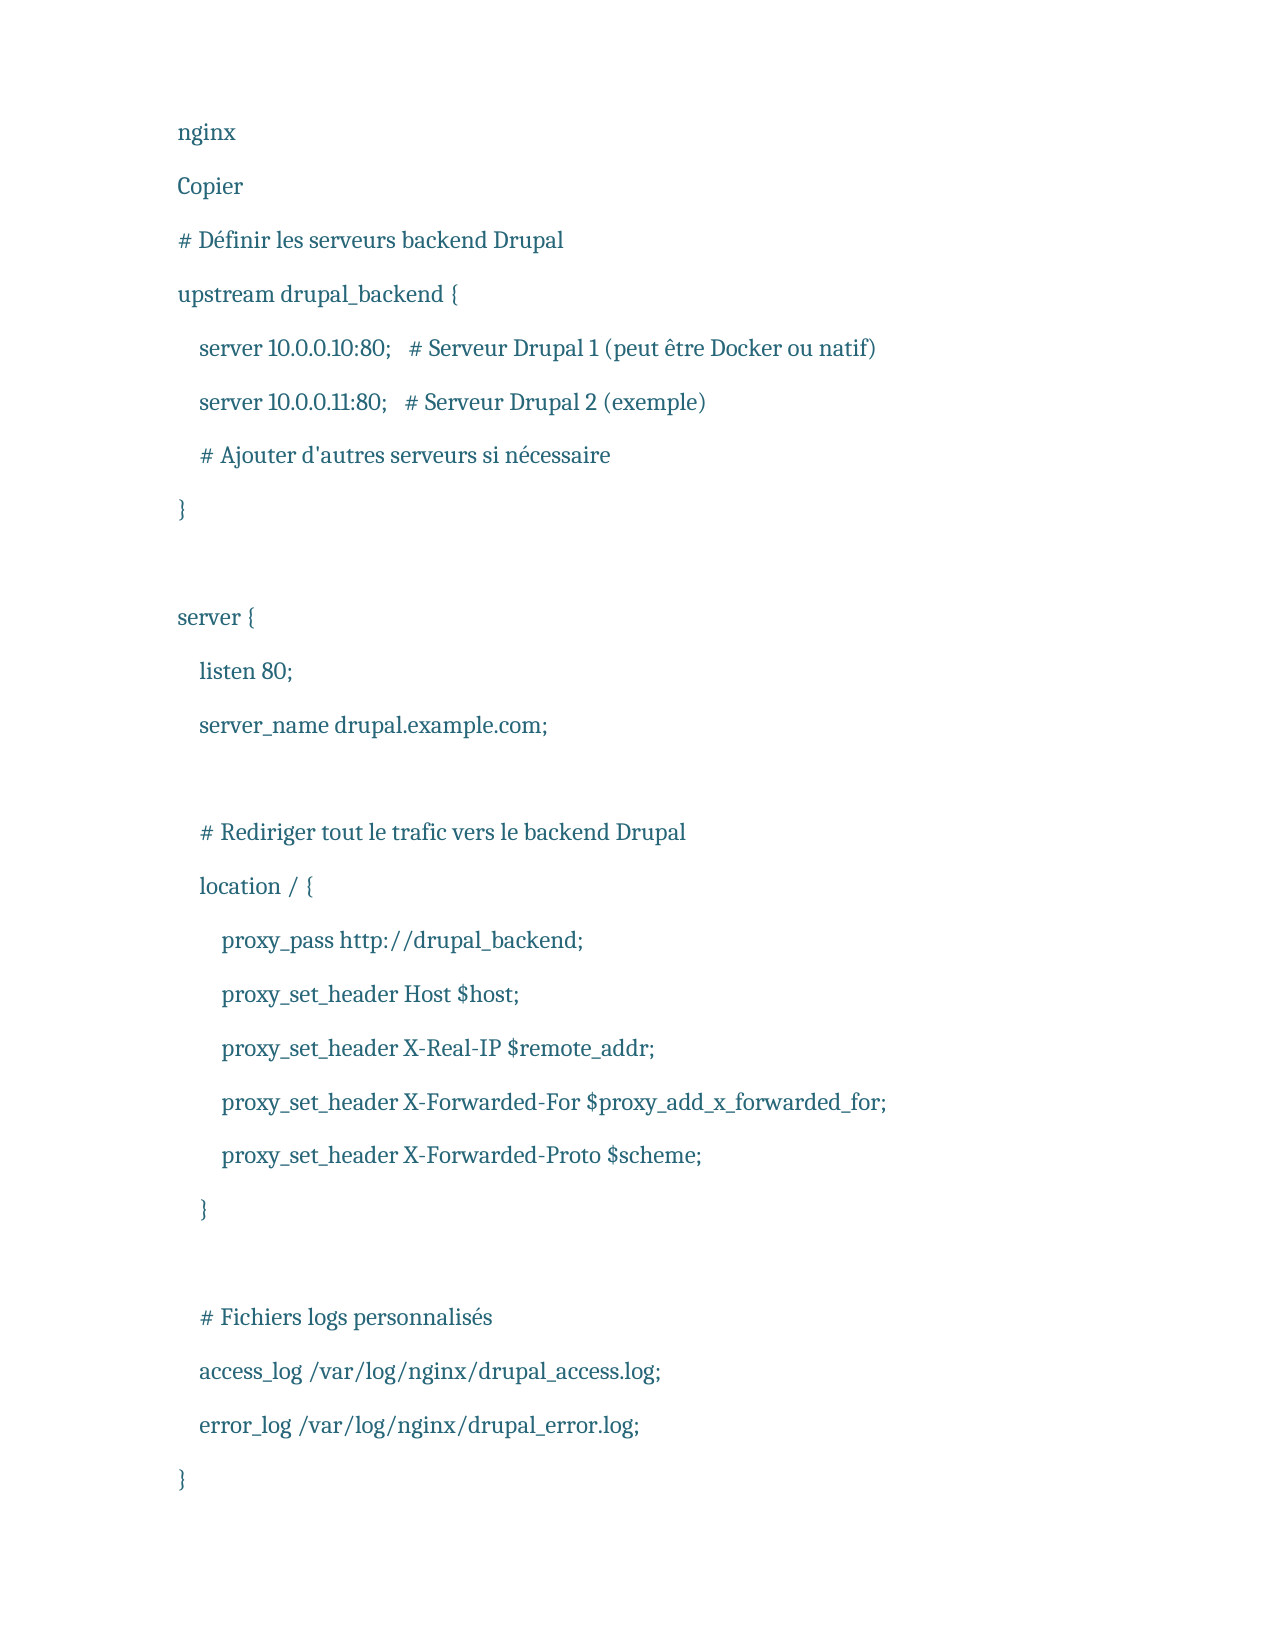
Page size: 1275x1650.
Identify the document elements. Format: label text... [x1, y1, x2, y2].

text # Ajouter d'autres serveurs si nécessaire [177, 441, 1127, 470]
text proxy_set_header X-Forwarded-For $proxy_add_x_forwarded_for; [177, 1087, 1127, 1116]
text nginx [177, 118, 1127, 147]
text location / { [177, 872, 1127, 901]
text } [177, 495, 1127, 524]
text proxy_set_header X-Forwarded-Proto $scheme; [177, 1141, 1127, 1170]
text upstream drupal_backend { [177, 280, 1127, 308]
text # Rediriger tout le trafic vers le backend Drupal [177, 818, 1127, 847]
text server_name drupal.example.com; [177, 711, 1127, 739]
text } [177, 1464, 1127, 1493]
text error_log /var/log/nginx/drupal_error.log; [177, 1411, 1127, 1439]
text server { [177, 603, 1127, 632]
text } [177, 1195, 1127, 1224]
text listen 80; [177, 657, 1127, 685]
text proxy_pass http://drupal_backend; [177, 926, 1127, 955]
text access_log /var/log/nginx/drupal_access.log; [177, 1357, 1127, 1386]
text proxy_set_header X-Real-IP $remote_addr; [177, 1034, 1127, 1062]
text server 10.0.0.10:80; # Serveur Drupal 1 (peut être Docker ou natif) [177, 333, 1127, 362]
text Copier [177, 172, 1127, 201]
text proxy_set_header Host $host; [177, 980, 1127, 1008]
text # Fichiers logs personnalisés [177, 1303, 1127, 1332]
text server 10.0.0.11:80; # Serveur Drupal 2 (exemple) [177, 387, 1127, 416]
text # Définir les serveurs backend Drupal [177, 226, 1127, 254]
